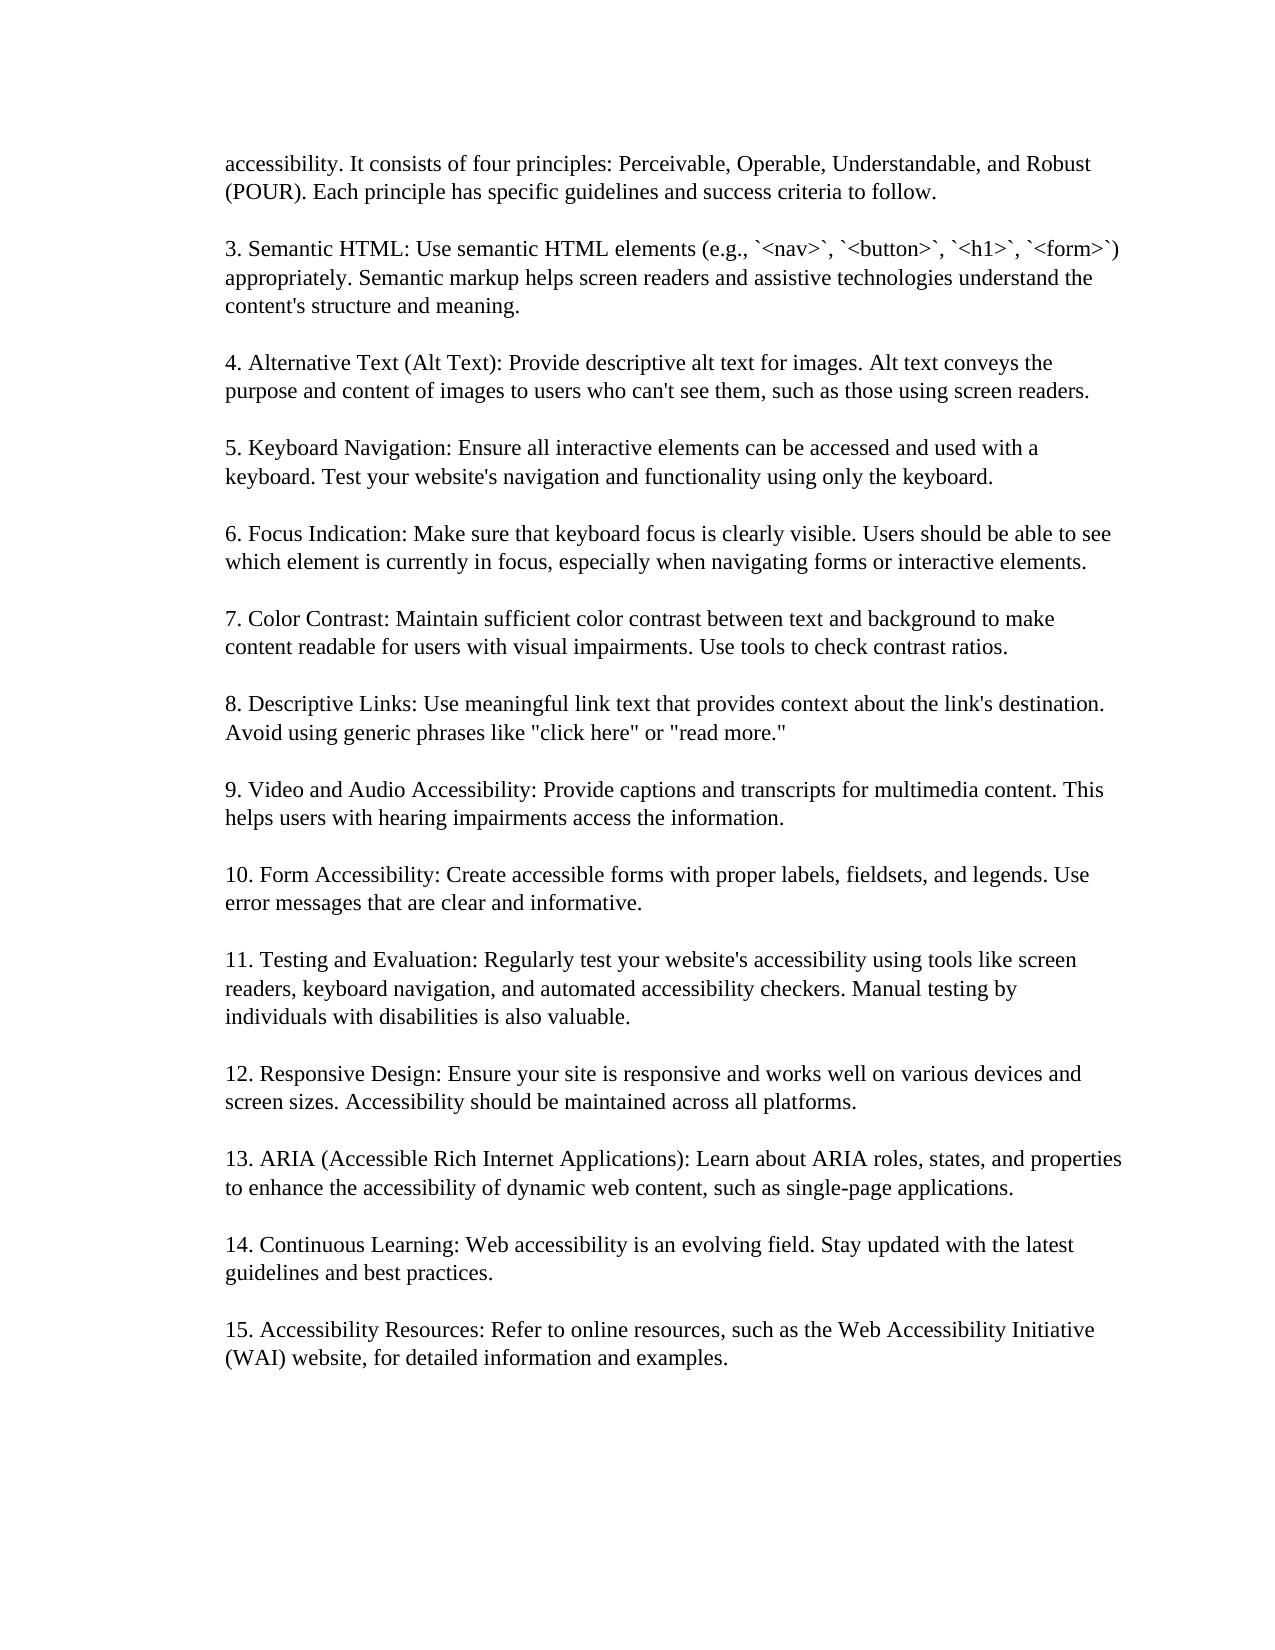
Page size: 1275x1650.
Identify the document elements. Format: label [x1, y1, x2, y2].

list [187, 150, 1125, 1371]
